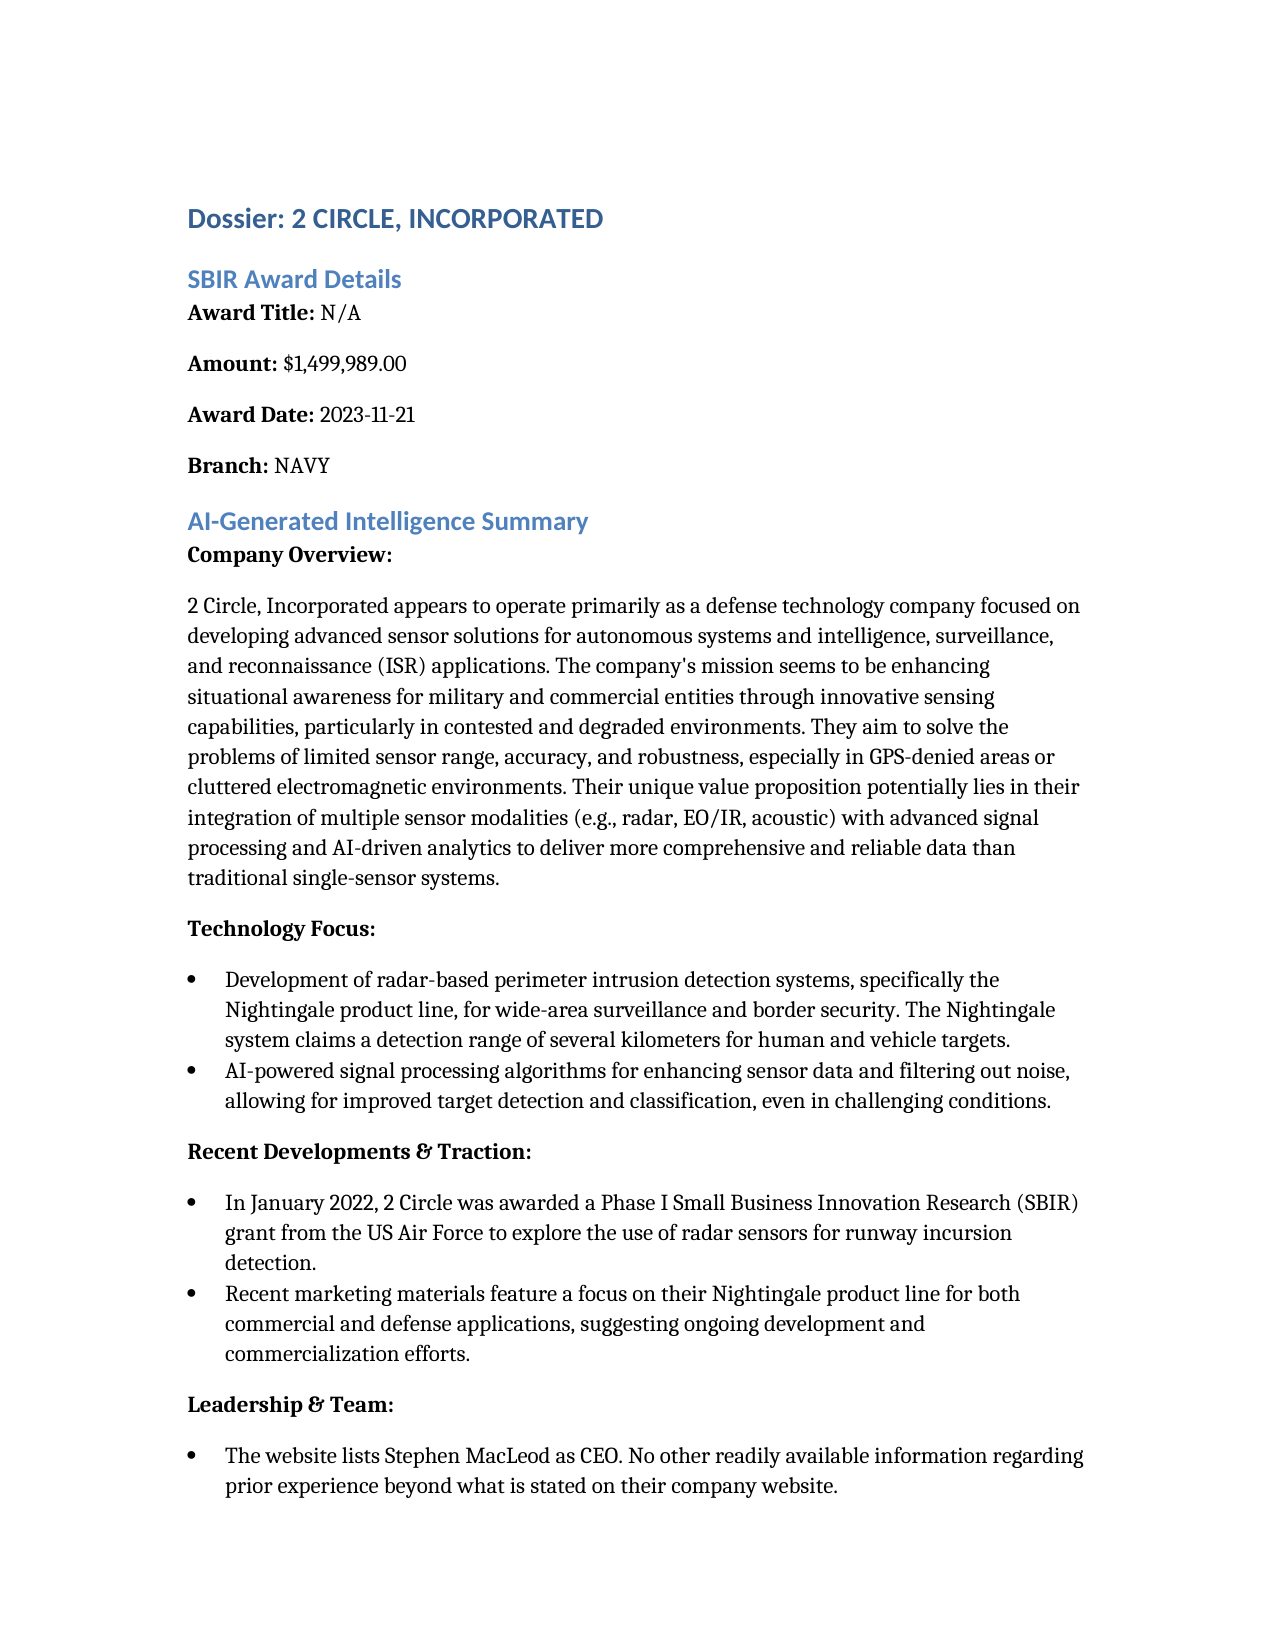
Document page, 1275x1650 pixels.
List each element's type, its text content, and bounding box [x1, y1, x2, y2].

text Leadership & Team: [187, 1392, 1087, 1418]
text Company Overview: [187, 542, 1087, 568]
list Recent marketing materials feature a focus on their Nightingale product line for both commercial and defense applications, suggesting ongoing development and commercialization efforts. [187, 1280, 1087, 1367]
text Technology Focus: [187, 916, 1087, 942]
list In January 2022, 2 Circle was awarded a Phase I Small Business Innovation Research (SBIR) grant from the US Air Force to explore the use of radar sensors for runway incursion detection. [187, 1190, 1087, 1276]
text Amount: $1,499,989.00 [187, 351, 1087, 377]
list AI-powered signal processing algorithms for enhancing sensor data and filtering out noise, allowing for improved target detection and classification, even in challenging conditions. [187, 1057, 1087, 1114]
text Recent Developments & Traction: [187, 1139, 1087, 1165]
text Branch: NAVY [187, 453, 1087, 479]
text 2 Circle, Incorporated appears to operate primarily as a defense technology company focused on developing advanced sensor solutions for autonomous systems and intelligence, surveillance, and reconnaissance (ISR) applications. The company's mission seems to be enhancing situational awareness for military and commercial entities through innovative sensing capabilities, particularly in contested and degraded environments. They aim to solve the problems of limited sensor range, accuracy, and robustness, especially in GPS-denied areas or cluttered electromagnetic environments. Their unique value proposition potentially lies in their integration of multiple sensor modalities (e.g., radar, EO/IR, acoustic) with advanced signal processing and AI-driven analytics to deliver more comprehensive and reliable data than traditional single-sensor systems. [187, 593, 1087, 891]
text Award Title: N/A [187, 300, 1087, 326]
subtitle AI-Generated Intelligence Summary [187, 504, 1087, 537]
text Award Date: 2023-11-21 [187, 402, 1087, 428]
subtitle Dossier: 2 CIRCLE, INCORPORATED [187, 200, 1087, 236]
list Development of radar-based perimeter intrusion detection systems, specifically the Nightingale product line, for wide-area surveillance and border security. The Nightingale system claims a detection range of several kilometers for human and vehicle targets. [187, 967, 1087, 1053]
list The website lists Stephen MacLeod as CEO. No other readily available information regarding prior experience beyond what is stated on their company website. [187, 1443, 1087, 1499]
subtitle SBIR Award Details [187, 262, 1087, 295]
